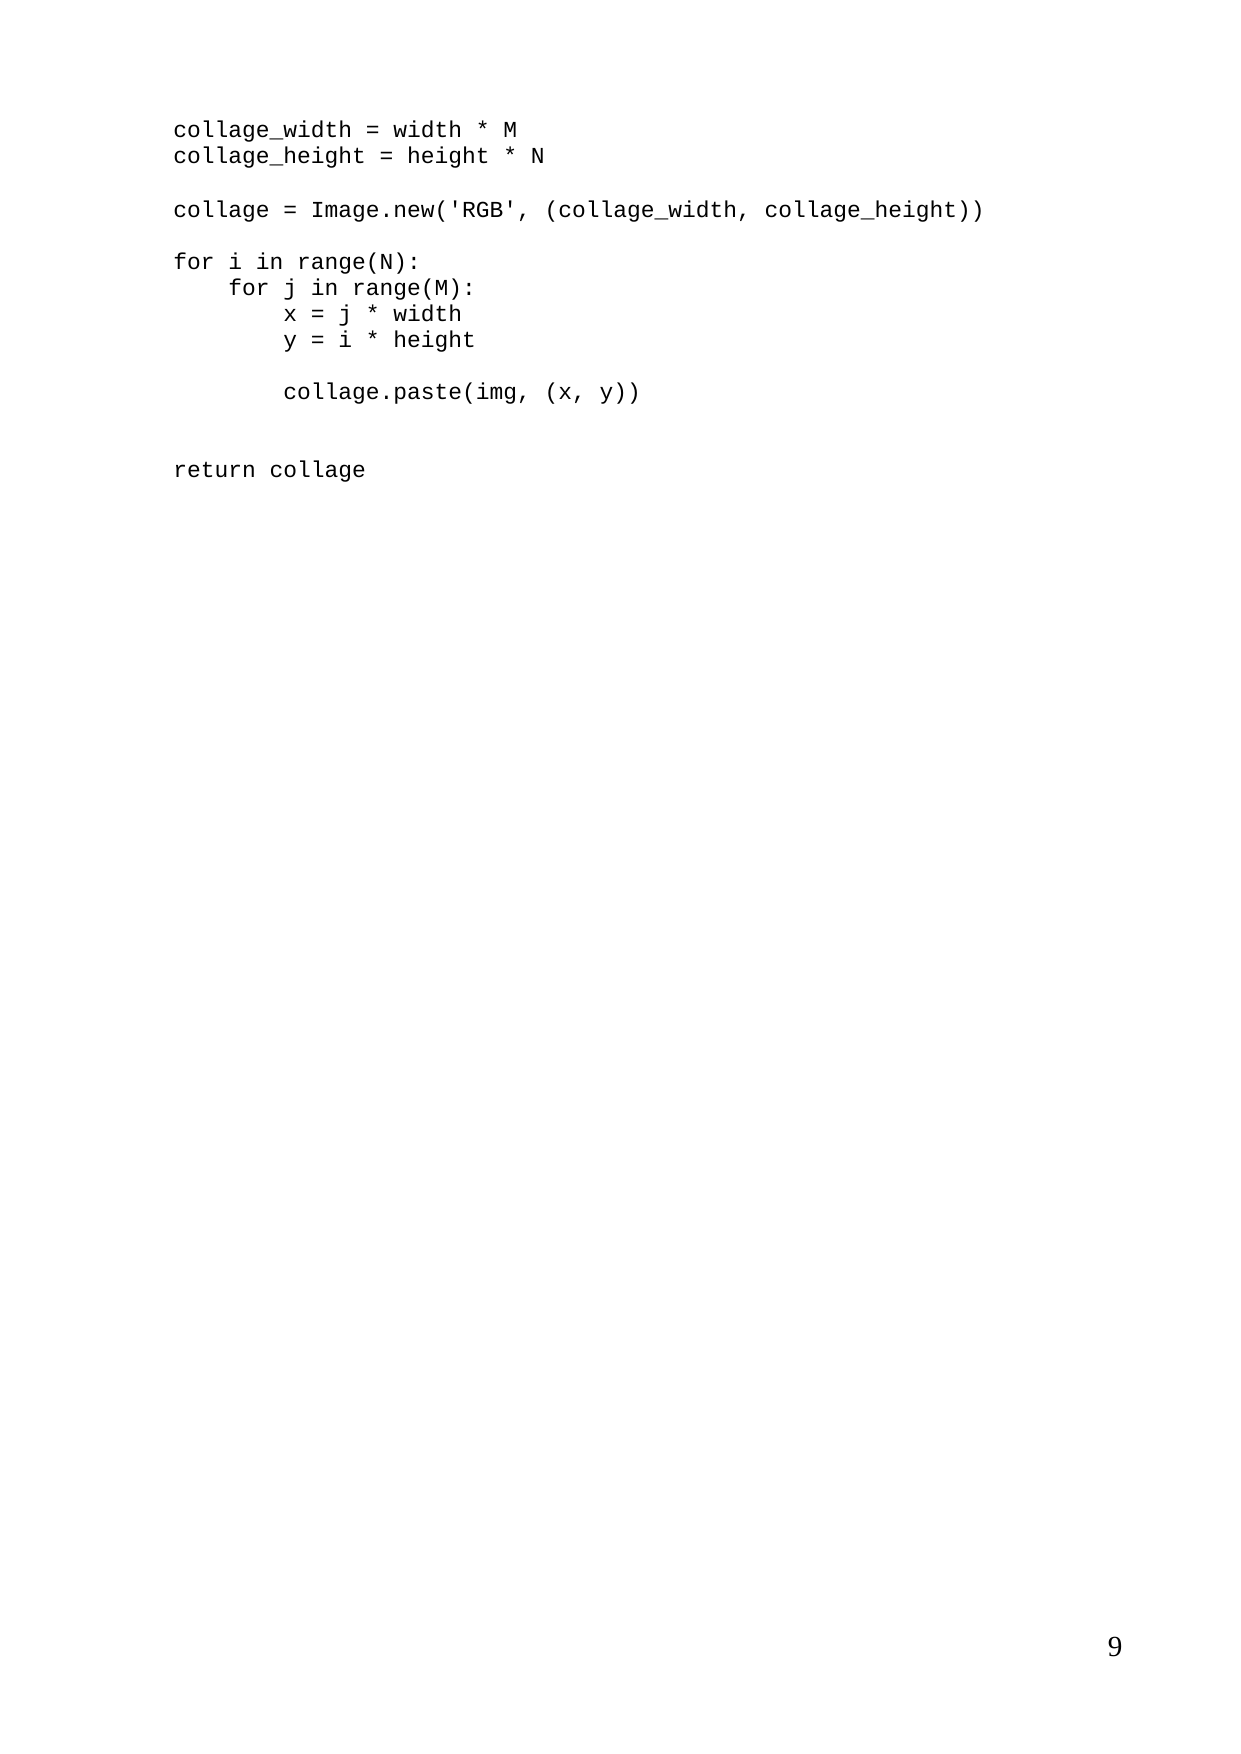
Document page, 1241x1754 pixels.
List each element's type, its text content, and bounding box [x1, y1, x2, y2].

text return collage [118, 458, 1122, 484]
text for j in range(M): [118, 277, 1122, 302]
text x = j * width [118, 302, 1122, 328]
text collage_width = width * M [118, 118, 1122, 144]
text y = i * height [118, 328, 1122, 354]
text collage.paste(img, (x, y)) [118, 380, 1122, 406]
text collage_height = height * N [118, 144, 1122, 170]
text for i in range(N): [118, 251, 1122, 277]
text collage = Image.new('RGB', (collage_width, collage_height)) [118, 199, 1122, 225]
